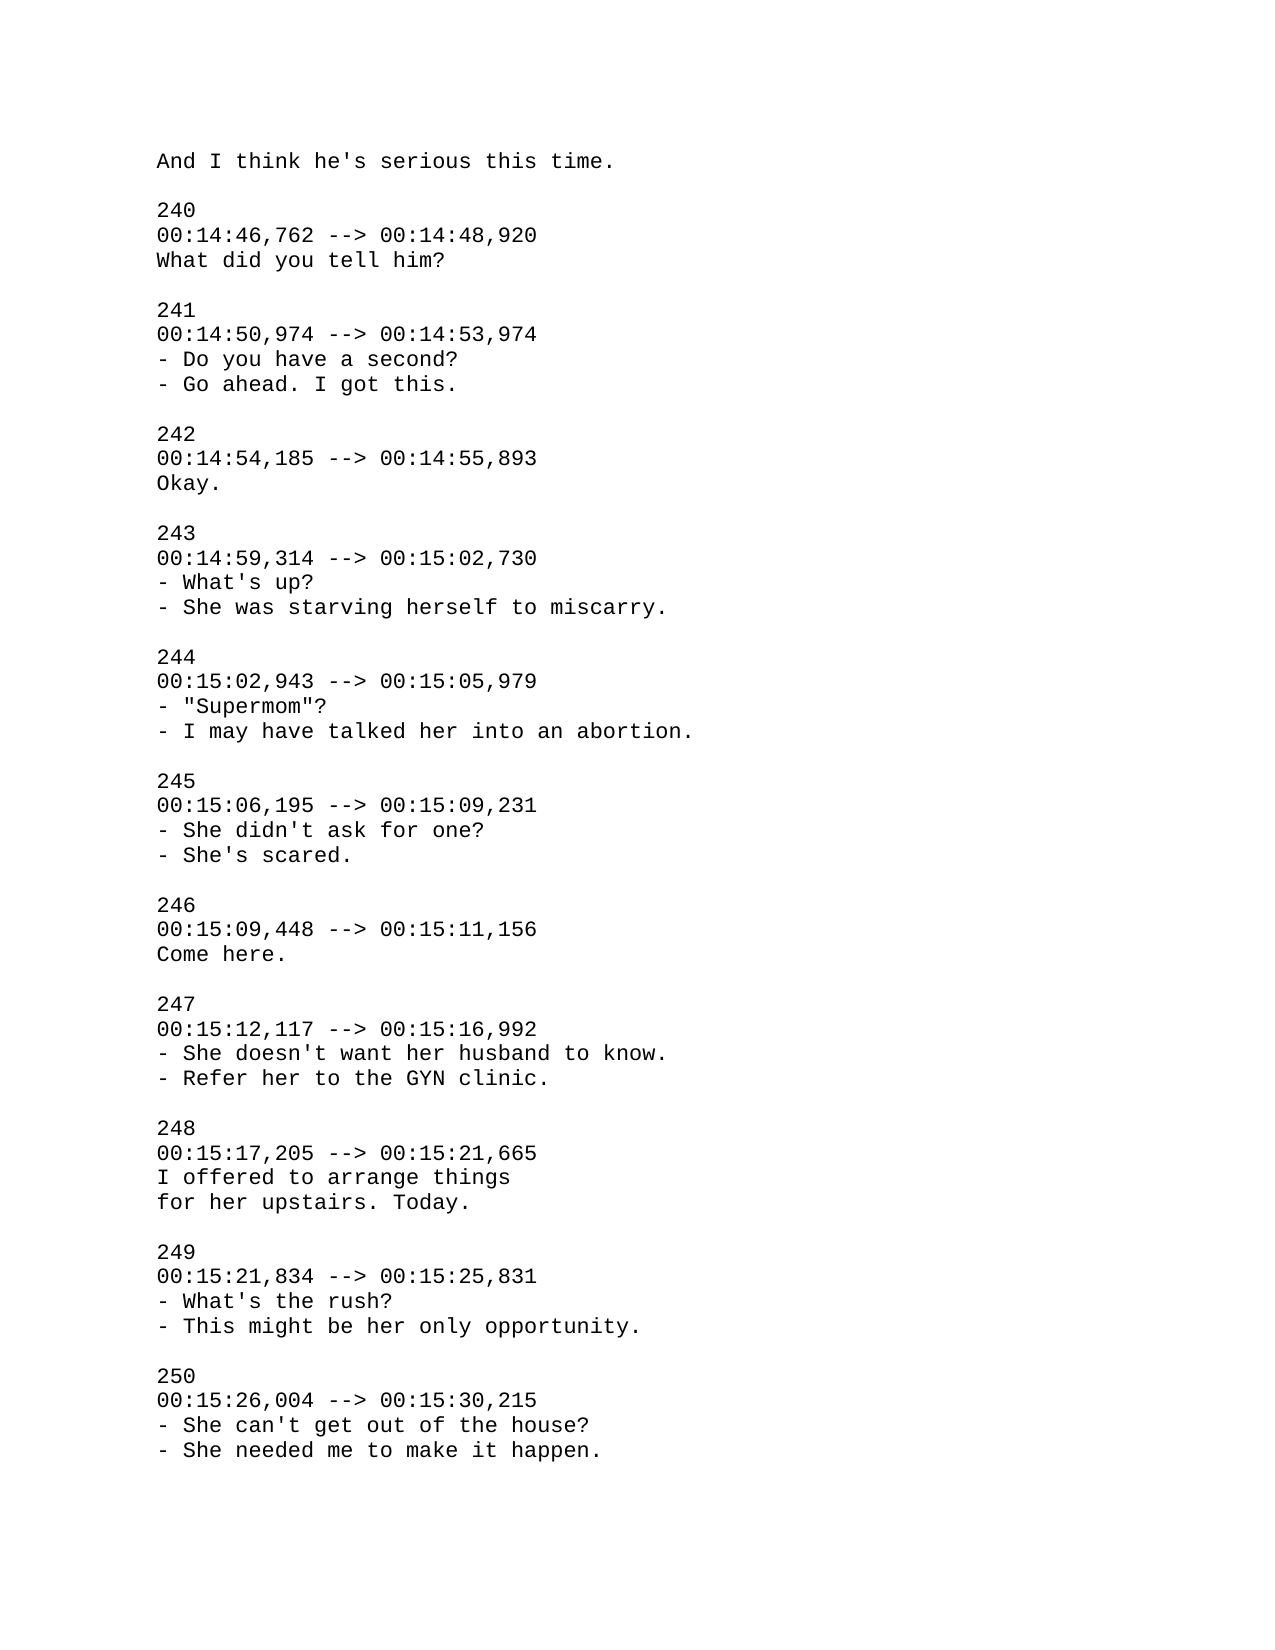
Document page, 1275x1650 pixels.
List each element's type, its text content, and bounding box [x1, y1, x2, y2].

text 00:15:02,943 --> 00:15:05,979 [156, 671, 1118, 695]
text 246 [156, 894, 1118, 918]
text - She was starving herself to miscarry. [156, 596, 1118, 621]
text 249 [156, 1241, 1118, 1266]
text - Go ahead. I got this. [156, 373, 1118, 398]
text 247 [156, 993, 1118, 1018]
text Come here. [156, 943, 1118, 968]
text 00:15:12,117 --> 00:15:16,992 [156, 1018, 1118, 1042]
text 00:14:59,314 --> 00:15:02,730 [156, 547, 1118, 571]
text 00:15:21,834 --> 00:15:25,831 [156, 1266, 1118, 1290]
text 00:15:06,195 --> 00:15:09,231 [156, 794, 1118, 819]
text 00:14:50,974 --> 00:14:53,974 [156, 323, 1118, 348]
text 00:15:26,004 --> 00:15:30,215 [156, 1389, 1118, 1414]
text Okay. [156, 472, 1118, 497]
text - I may have talked her into an abortion. [156, 720, 1118, 745]
text 243 [156, 522, 1118, 547]
text What did you tell him? [156, 249, 1118, 274]
text 240 [156, 199, 1118, 224]
text - She's scared. [156, 844, 1118, 869]
text for her upstairs. Today. [156, 1191, 1118, 1216]
text 00:14:54,185 --> 00:14:55,893 [156, 447, 1118, 472]
text 00:14:46,762 --> 00:14:48,920 [156, 224, 1118, 249]
text - Do you have a second? [156, 348, 1118, 373]
text 244 [156, 646, 1118, 671]
text - She doesn't want her husband to know. [156, 1042, 1118, 1067]
text I offered to arrange things [156, 1166, 1118, 1191]
text - She didn't ask for one? [156, 819, 1118, 844]
text 250 [156, 1365, 1118, 1389]
text 242 [156, 423, 1118, 447]
text 00:15:17,205 --> 00:15:21,665 [156, 1142, 1118, 1166]
text 241 [156, 299, 1118, 323]
text 245 [156, 770, 1118, 794]
text - She can't get out of the house? [156, 1414, 1118, 1439]
text - This might be her only opportunity. [156, 1315, 1118, 1340]
text 00:15:09,448 --> 00:15:11,156 [156, 918, 1118, 943]
text - What's the rush? [156, 1290, 1118, 1315]
text - She needed me to make it happen. [156, 1439, 1118, 1464]
text - What's up? [156, 571, 1118, 596]
text And I think he's serious this time. [156, 150, 1118, 175]
text - Refer her to the GYN clinic. [156, 1067, 1118, 1092]
text 248 [156, 1117, 1118, 1142]
text - "Supermom"? [156, 695, 1118, 720]
